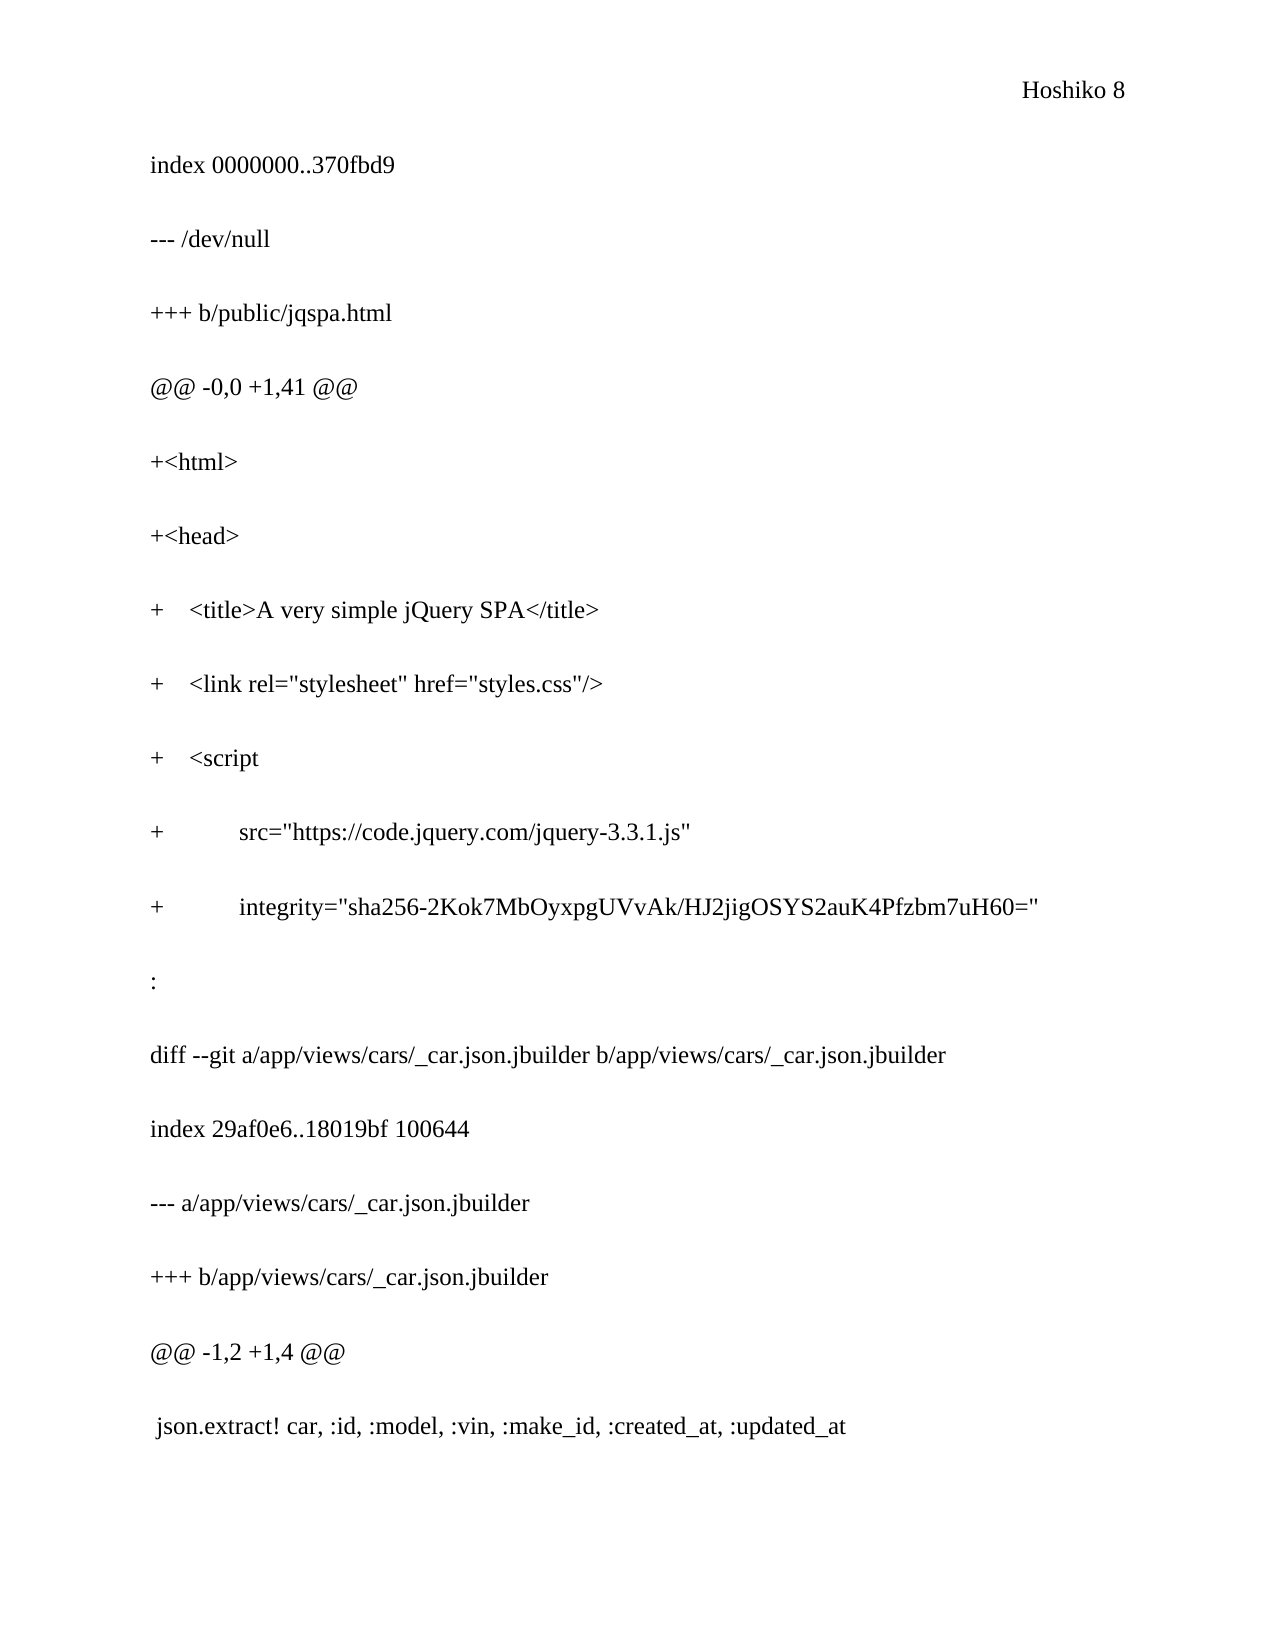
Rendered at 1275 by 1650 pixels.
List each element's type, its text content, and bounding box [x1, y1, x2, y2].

text --- a/app/views/cars/_car.json.jbuilder [150, 1188, 1125, 1217]
text +<head> [150, 521, 1125, 549]
text json.extract! car, :id, :model, :vin, :make_id, :created_at, :updated_at [150, 1411, 1125, 1439]
text +++ b/app/views/cars/_car.json.jbuilder [150, 1262, 1125, 1291]
text + <script [150, 743, 1125, 772]
text --- /dev/null [150, 224, 1125, 253]
text @@ -0,0 +1,41 @@ [150, 372, 1125, 401]
text + <title>A very simple jQuery SPA</title> [150, 595, 1125, 624]
text +<html> [150, 447, 1125, 475]
text +++ b/public/jqspa.html [150, 298, 1125, 327]
text + src="https://code.jquery.com/jquery-3.3.1.js" [150, 817, 1125, 846]
text diff --git a/app/views/cars/_car.json.jbuilder b/app/views/cars/_car.json.jbuilder [150, 1040, 1125, 1069]
text + integrity="sha256-2Kok7MbOyxpgUVvAk/HJ2jigOSYS2auK4Pfzbm7uH60=" [150, 892, 1125, 920]
text : [150, 966, 1125, 994]
text index 0000000..370fbd9 [150, 150, 1125, 179]
text @@ -1,2 +1,4 @@ [150, 1337, 1125, 1365]
text index 29af0e6..18019bf 100644 [150, 1114, 1125, 1143]
text + <link rel="stylesheet" href="styles.css"/> [150, 669, 1125, 698]
